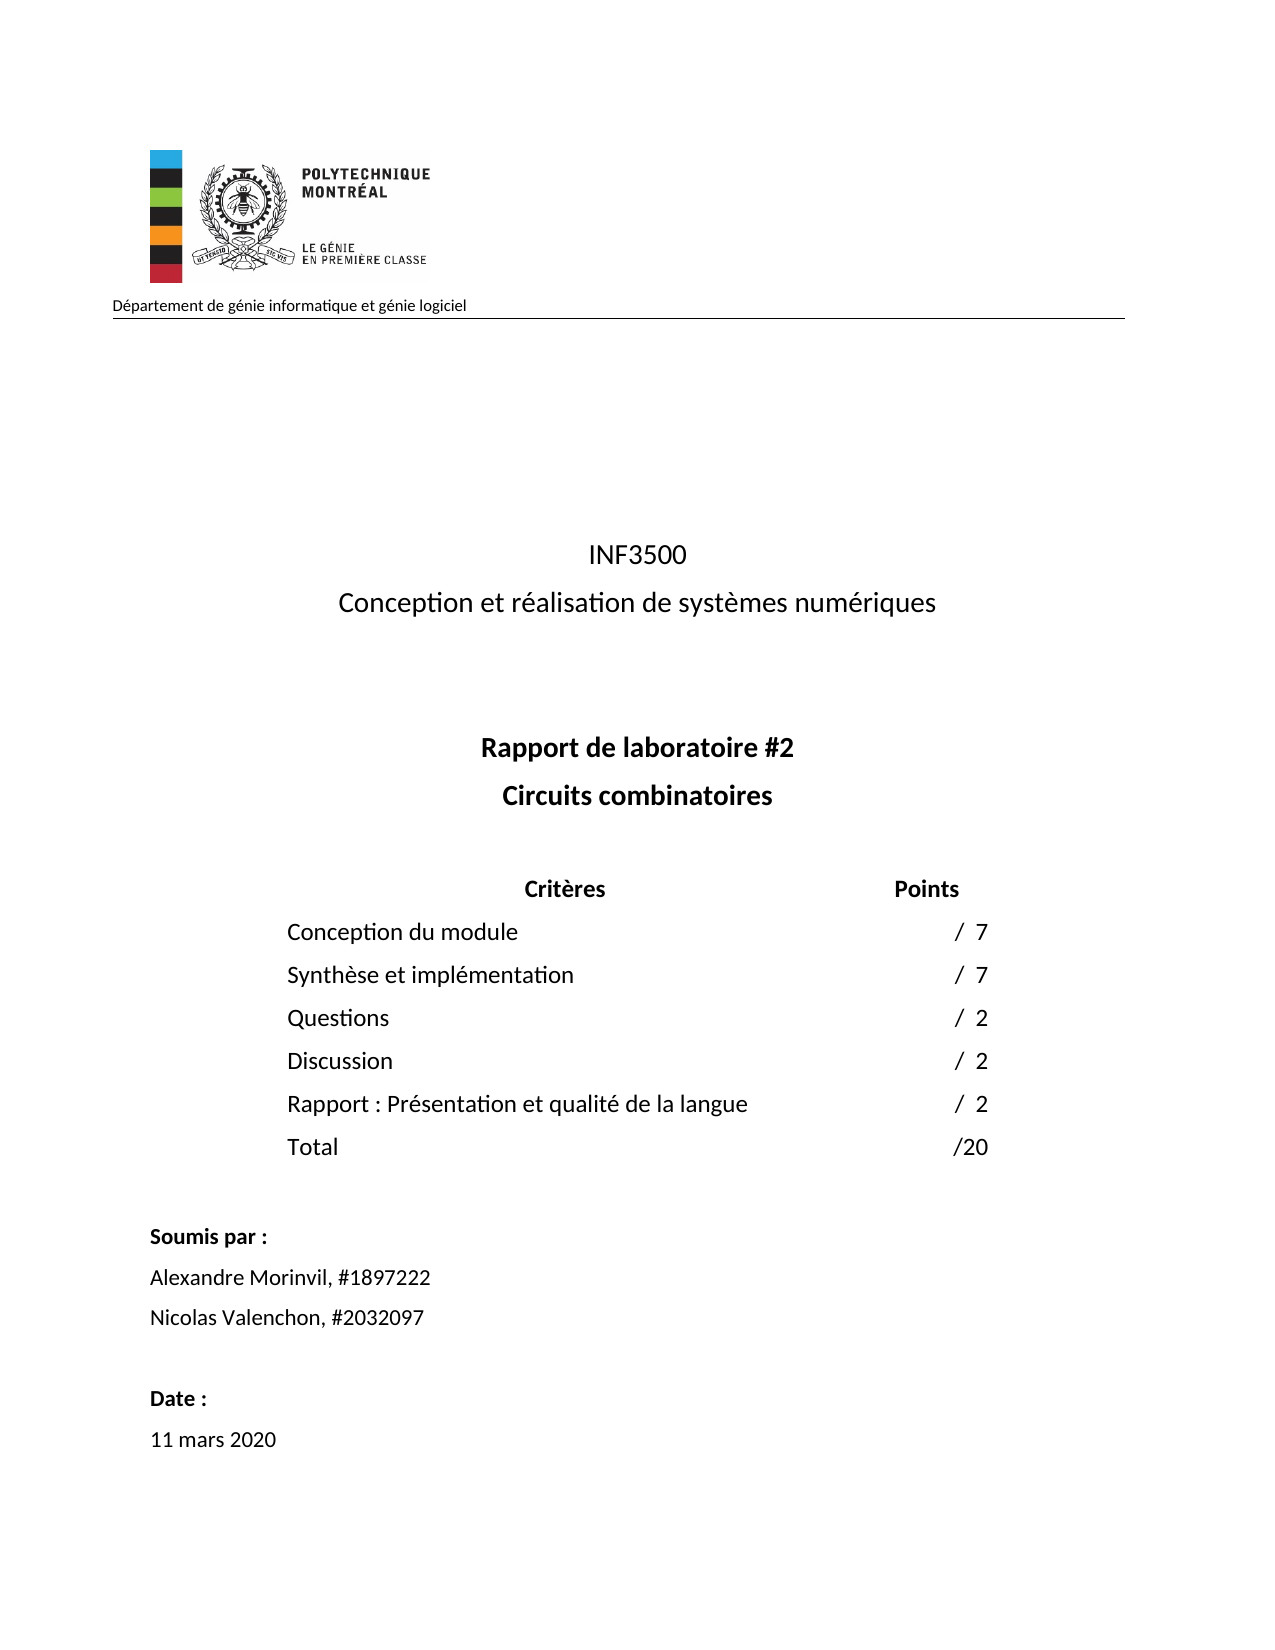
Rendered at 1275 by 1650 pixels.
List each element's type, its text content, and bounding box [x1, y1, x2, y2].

text Date : [150, 1384, 1125, 1412]
text Alexandre Morinvil, #1897222 [150, 1263, 1125, 1291]
text Rapport de laboratoire #2 [150, 729, 1125, 764]
table_cell / 7 [854, 959, 999, 1002]
table_header Critères [276, 873, 854, 916]
text 11 mars 2020 [150, 1425, 1125, 1453]
table_cell Total [276, 1131, 854, 1174]
table_cell Questions [276, 1002, 854, 1045]
table_cell / 2 [854, 1002, 999, 1045]
table_cell / 2 [854, 1088, 999, 1131]
table_cell Discussion [276, 1045, 854, 1088]
text Soumis par : [150, 1222, 1125, 1250]
table_cell Rapport : Présentation et qualité de la langue [276, 1088, 854, 1131]
text Nicolas Valenchon, #2032097 [150, 1303, 1125, 1331]
table_cell /20 [854, 1131, 999, 1174]
table_cell Synthèse et implémentation [276, 959, 854, 1002]
table_cell / 2 [854, 1045, 999, 1088]
picture [150, 150, 430, 283]
table_cell / 7 [854, 916, 999, 959]
table_header Points [854, 873, 999, 916]
table_cell Conception du module [276, 916, 854, 959]
text Circuits combinatoires [150, 777, 1125, 812]
text Département de génie informatique et génie logiciel [112, 295, 1125, 319]
text Conception et réalisation de systèmes numériques [150, 584, 1125, 620]
text INF3500 [150, 536, 1125, 572]
